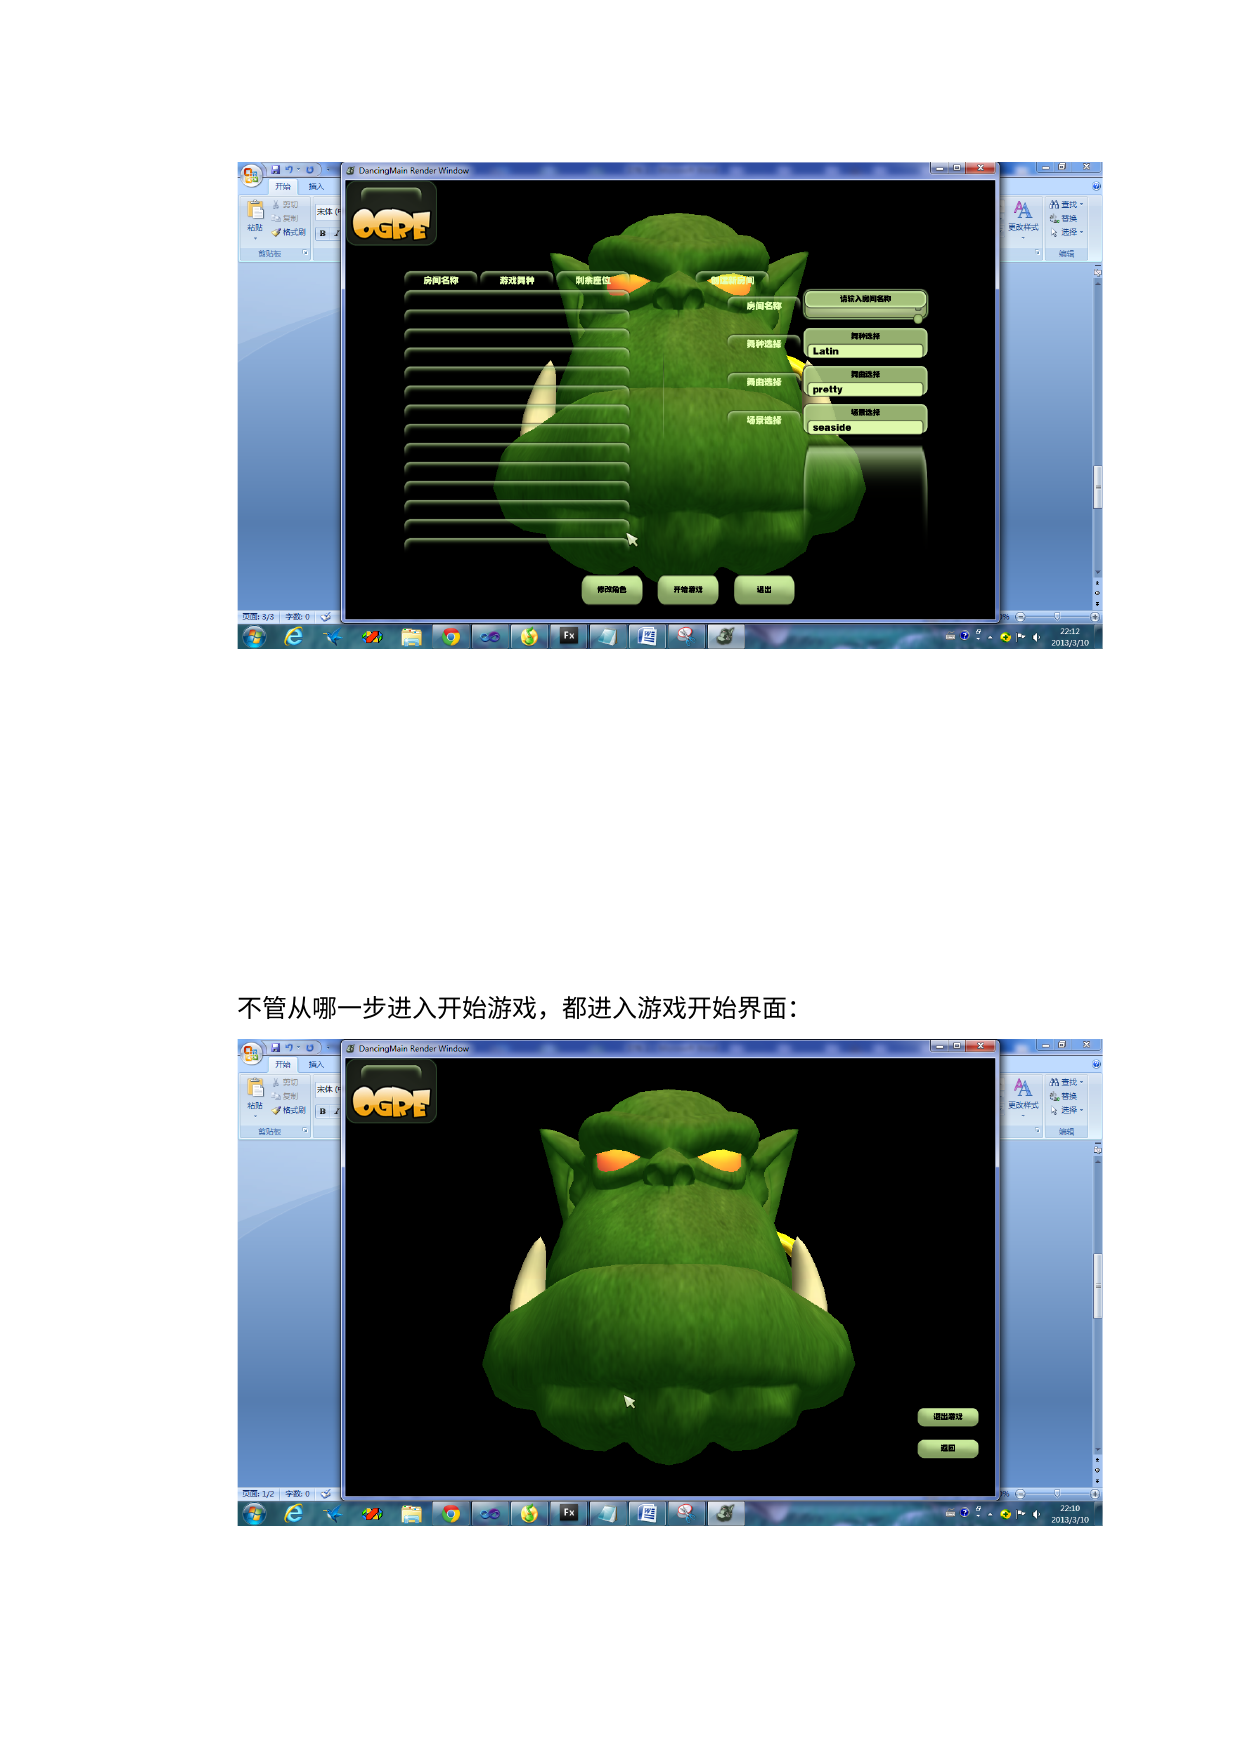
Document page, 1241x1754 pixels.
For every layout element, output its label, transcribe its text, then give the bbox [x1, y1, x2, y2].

picture [237, 1039, 1103, 1526]
text 不管从哪一步进入开始游戏，都进入游戏开始界面： [187, 974, 1053, 1039]
picture [237, 162, 1103, 649]
